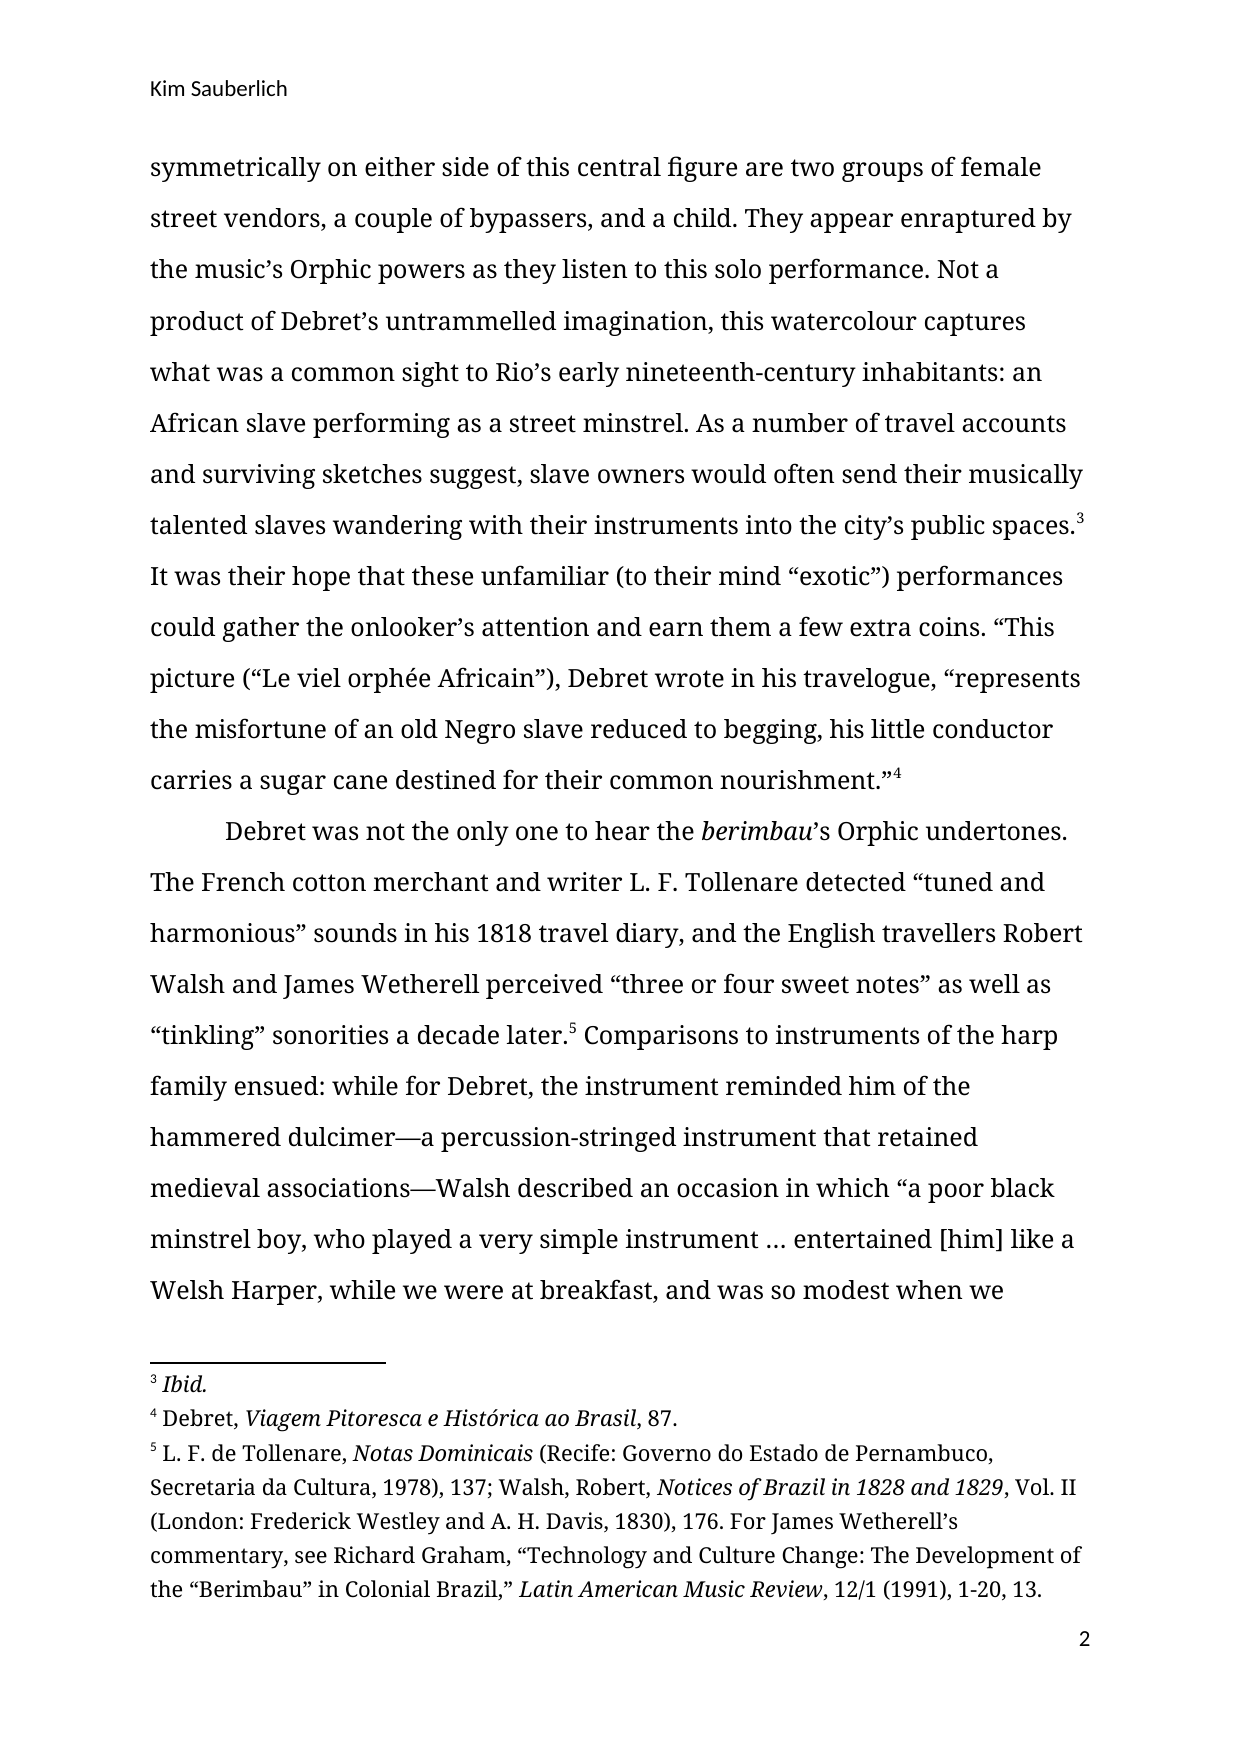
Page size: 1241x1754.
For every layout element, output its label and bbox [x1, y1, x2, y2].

text [150, 150, 1090, 797]
text [150, 813, 1090, 1307]
